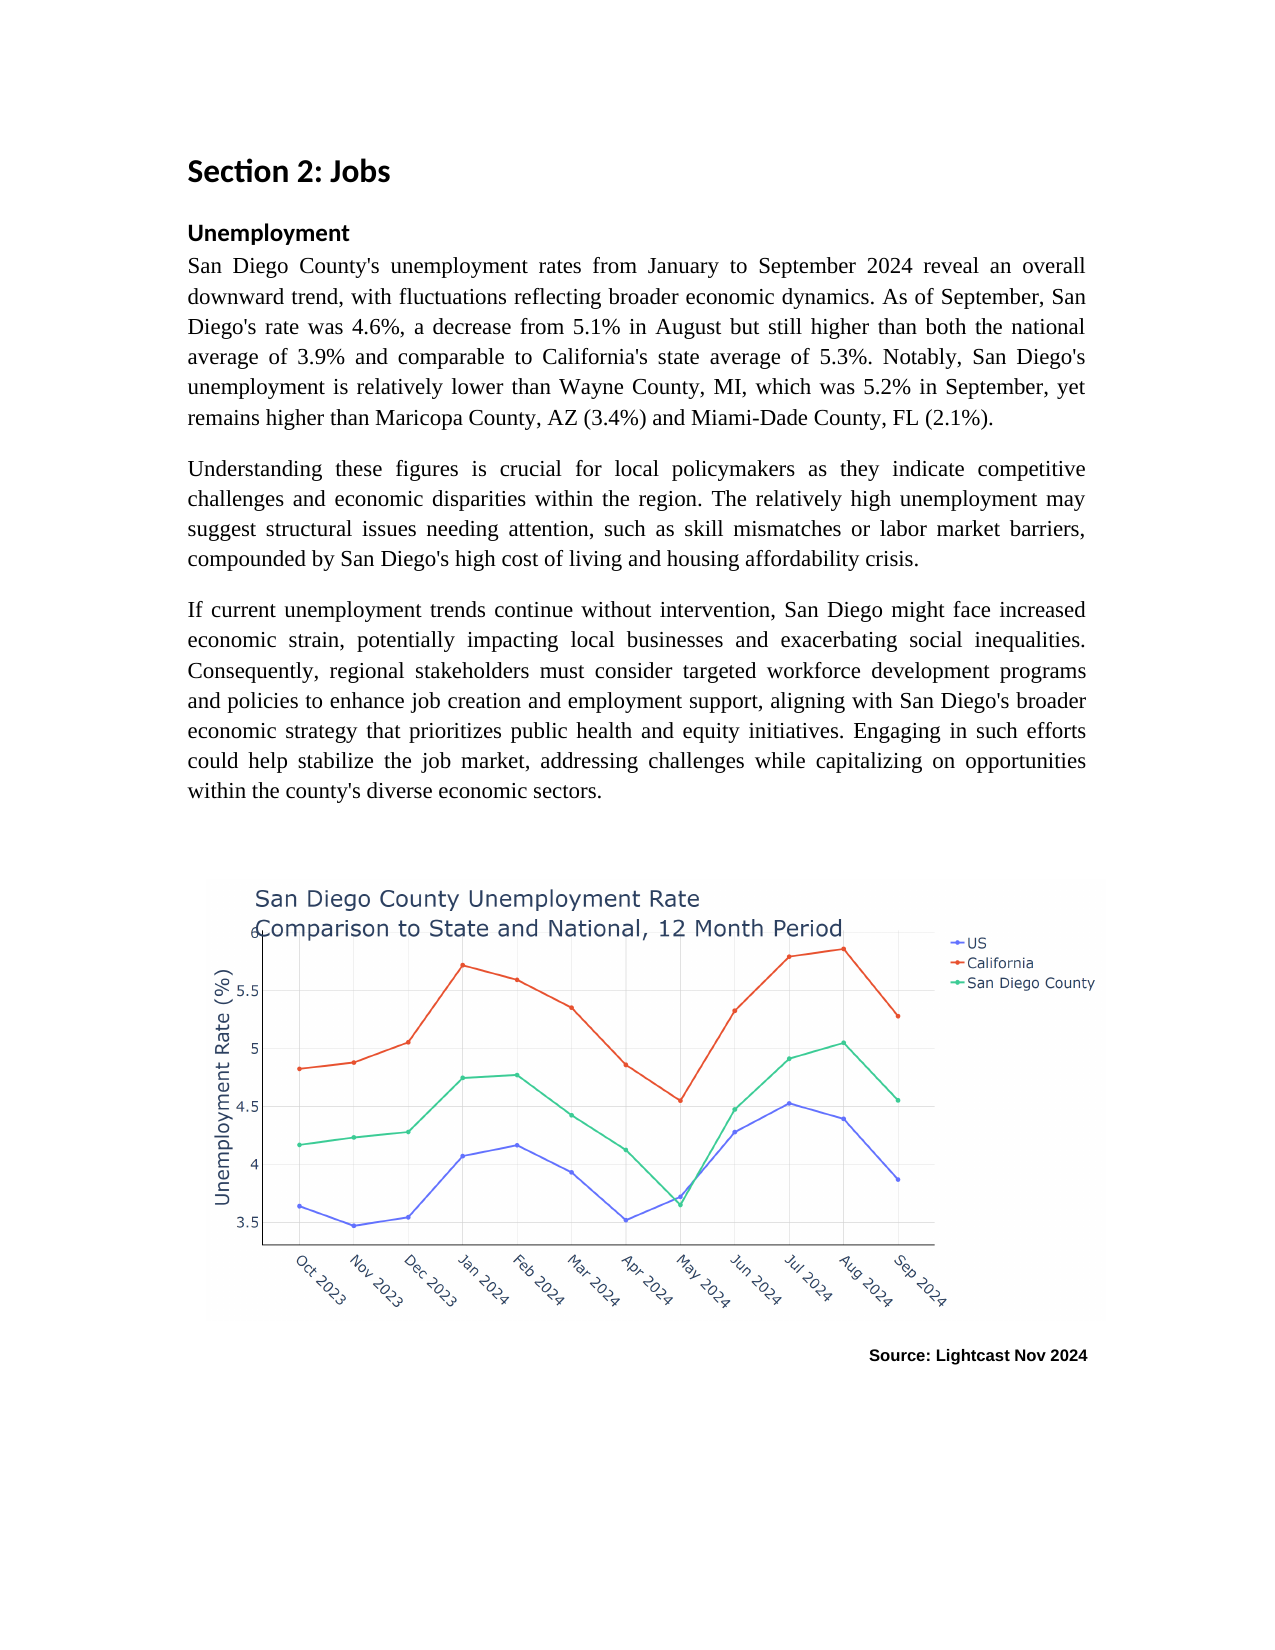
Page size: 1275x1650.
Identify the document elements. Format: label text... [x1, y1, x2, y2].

picture [206, 879, 1107, 1321]
text Source: Lightcast Nov 2024 [187, 1345, 1087, 1364]
subtitle Unemployment [187, 218, 1087, 248]
subtitle Section 2: Jobs [187, 150, 1087, 191]
text San Diego County's unemployment rates from January to September 2024 reveal an overall downward trend, with fluctuations reflecting broader economic dynamics. As of September, San Diego's rate was 4.6%, a decrease from 5.1% in August but still higher than both the national average of 3.9% and comparable to California's state average of 5.3%. Notably, San Diego's unemployment is relatively lower than Wayne County, MI, which was 5.2% in September, yet remains higher than Maricopa County, AZ (3.4%) and Miami-Dade County, FL (2.1%). [187, 253, 1087, 430]
text If current unemployment trends continue without intervention, San Diego might face increased economic strain, potentially impacting local businesses and exacerbating social inequalities. Consequently, regional stakeholders must consider targeted workforce development programs and policies to enhance job creation and employment support, aligning with San Diego's broader economic strategy that prioritizes public health and equity initiatives. Engaging in such efforts could help stabilize the job market, addressing challenges while capitalizing on opportunities within the county's diverse economic sectors. [187, 596, 1087, 804]
text Understanding these figures is crucial for local policymakers as they indicate competitive challenges and economic disparities within the region. The relatively high unemployment may suggest structural issues needing attention, such as skill mismatches or labor market barriers, compounded by San Diego's high cost of living and housing affordability crisis. [187, 455, 1087, 572]
